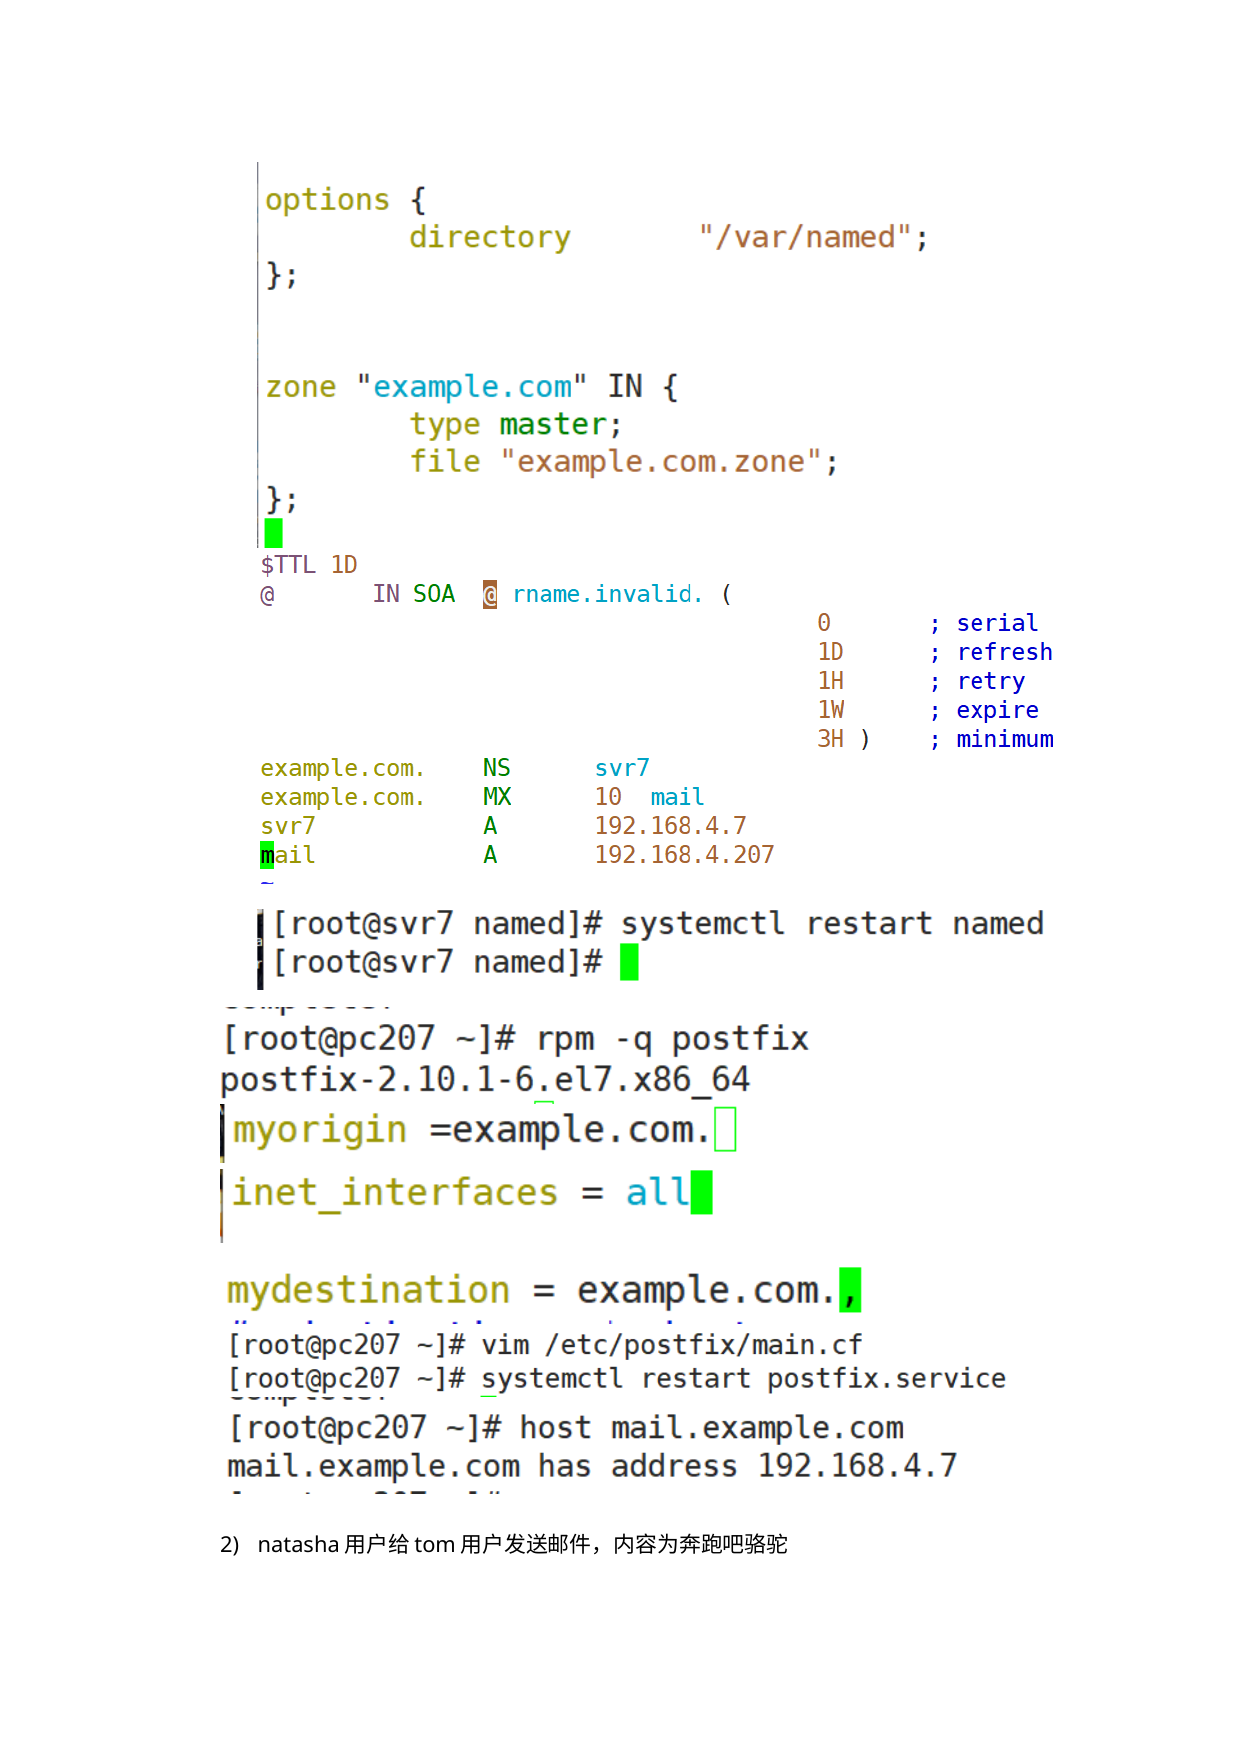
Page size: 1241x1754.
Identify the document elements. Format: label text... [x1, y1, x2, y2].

picture [220, 1007, 1086, 1163]
picture [257, 909, 1123, 990]
picture [220, 1169, 920, 1243]
list natasha用户给tom用户发送邮件，内容为奔跑吧骆驼 [220, 1527, 1053, 1559]
picture [257, 552, 1123, 884]
picture [257, 162, 1123, 548]
picture [220, 1267, 863, 1324]
picture [220, 1332, 1086, 1494]
